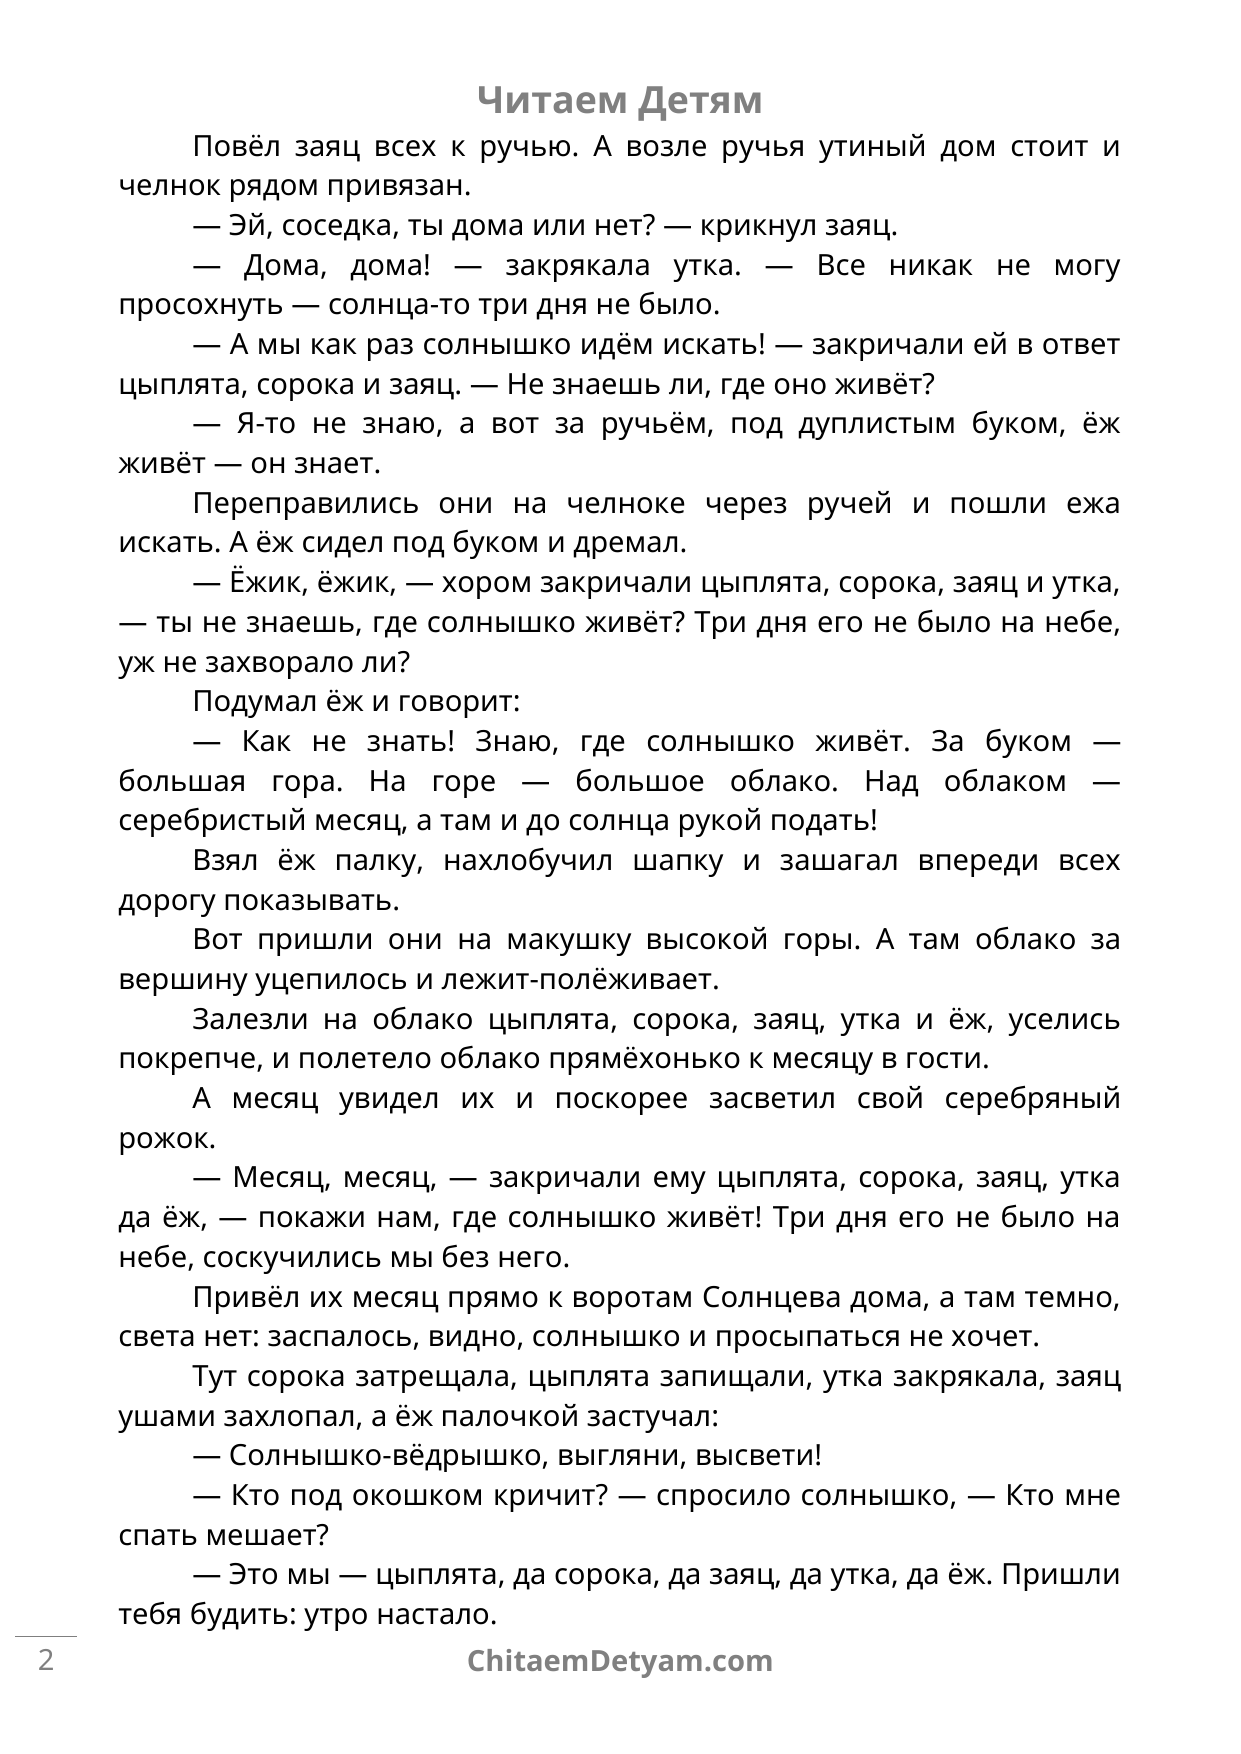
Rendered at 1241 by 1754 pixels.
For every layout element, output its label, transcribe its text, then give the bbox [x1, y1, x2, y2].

text Вот пришли они на макушку высокой горы. А там облако за вершину уцепилось и лежит-полёживает. [118, 919, 1122, 998]
text — Ёжик, ёжик, — хором закричали цыплята, сорока, заяц и утка, — ты не знаешь, где солнышко живёт? Три дня его не было на небе, уж не захворало ли? [118, 561, 1122, 681]
text Тут сорока затрещала, цыплята запищали, утка закрякала, заяц ушами захлопал, а ёж палочкой застучал: [118, 1355, 1122, 1434]
text — Кто под окошком кричит? — спросило солнышко, — Кто мне спать мешает? [118, 1474, 1122, 1554]
text Взял ёж палку, нахлобучил шапку и зашагал впереди всех дорогу показывать. [118, 839, 1122, 919]
text — А мы как раз солнышко идём искать! — закричали ей в ответ цыплята, сорока и заяц. — Не знаешь ли, где оно живёт? [118, 323, 1122, 403]
text А месяц увидел их и поскорее засветил свой серебряный рожок. [118, 1077, 1122, 1157]
text — Дома, дома! — закрякала утка. — Все никак не могу просохнуть — солнца-то три дня не было. [118, 244, 1122, 323]
text — Как не знать! Знаю, где солнышко живёт. За буком — большая гора. На горе — большое облако. Над облаком — серебристый месяц, а там и до солнца рукой подать! [118, 720, 1122, 839]
text — Эй, соседка, ты дома или нет? — крикнул заяц. [118, 204, 1122, 244]
text Переправились они на челноке через ручей и пошли ежа искать. А ёж сидел под буком и дремал. [118, 482, 1122, 561]
text Привёл их месяц прямо к воротам Солнцева дома, а там темно, света нет: заспалось, видно, солнышко и просыпаться не хочет. [118, 1276, 1122, 1355]
text Повёл заяц всех к ручью. А возле ручья утиный дом стоит и челнок рядом привязан. [118, 125, 1122, 204]
text Подумал ёж и говорит: [118, 681, 1122, 720]
text — Это мы — цыплята, да сорока, да заяц, да утка, да ёж. Пришли тебя будить: утро настало. [118, 1554, 1122, 1633]
text Залезли на облако цыплята, сорока, заяц, утка и ёж, уселись покрепче, и полетело облако прямёхонько к месяцу в гости. [118, 998, 1122, 1077]
text — Месяц, месяц, — закричали ему цыплята, сорока, заяц, утка да ёж, — покажи нам, где солнышко живёт! Три дня его не было на небе, соскучились мы без него. [118, 1157, 1122, 1276]
text — Солнышко-вёдрышко, выгляни, высвети! [118, 1434, 1122, 1474]
text — Я-то не знаю, а вот за ручьём, под дуплистым буком, ёж живёт — он знает. [118, 403, 1122, 482]
